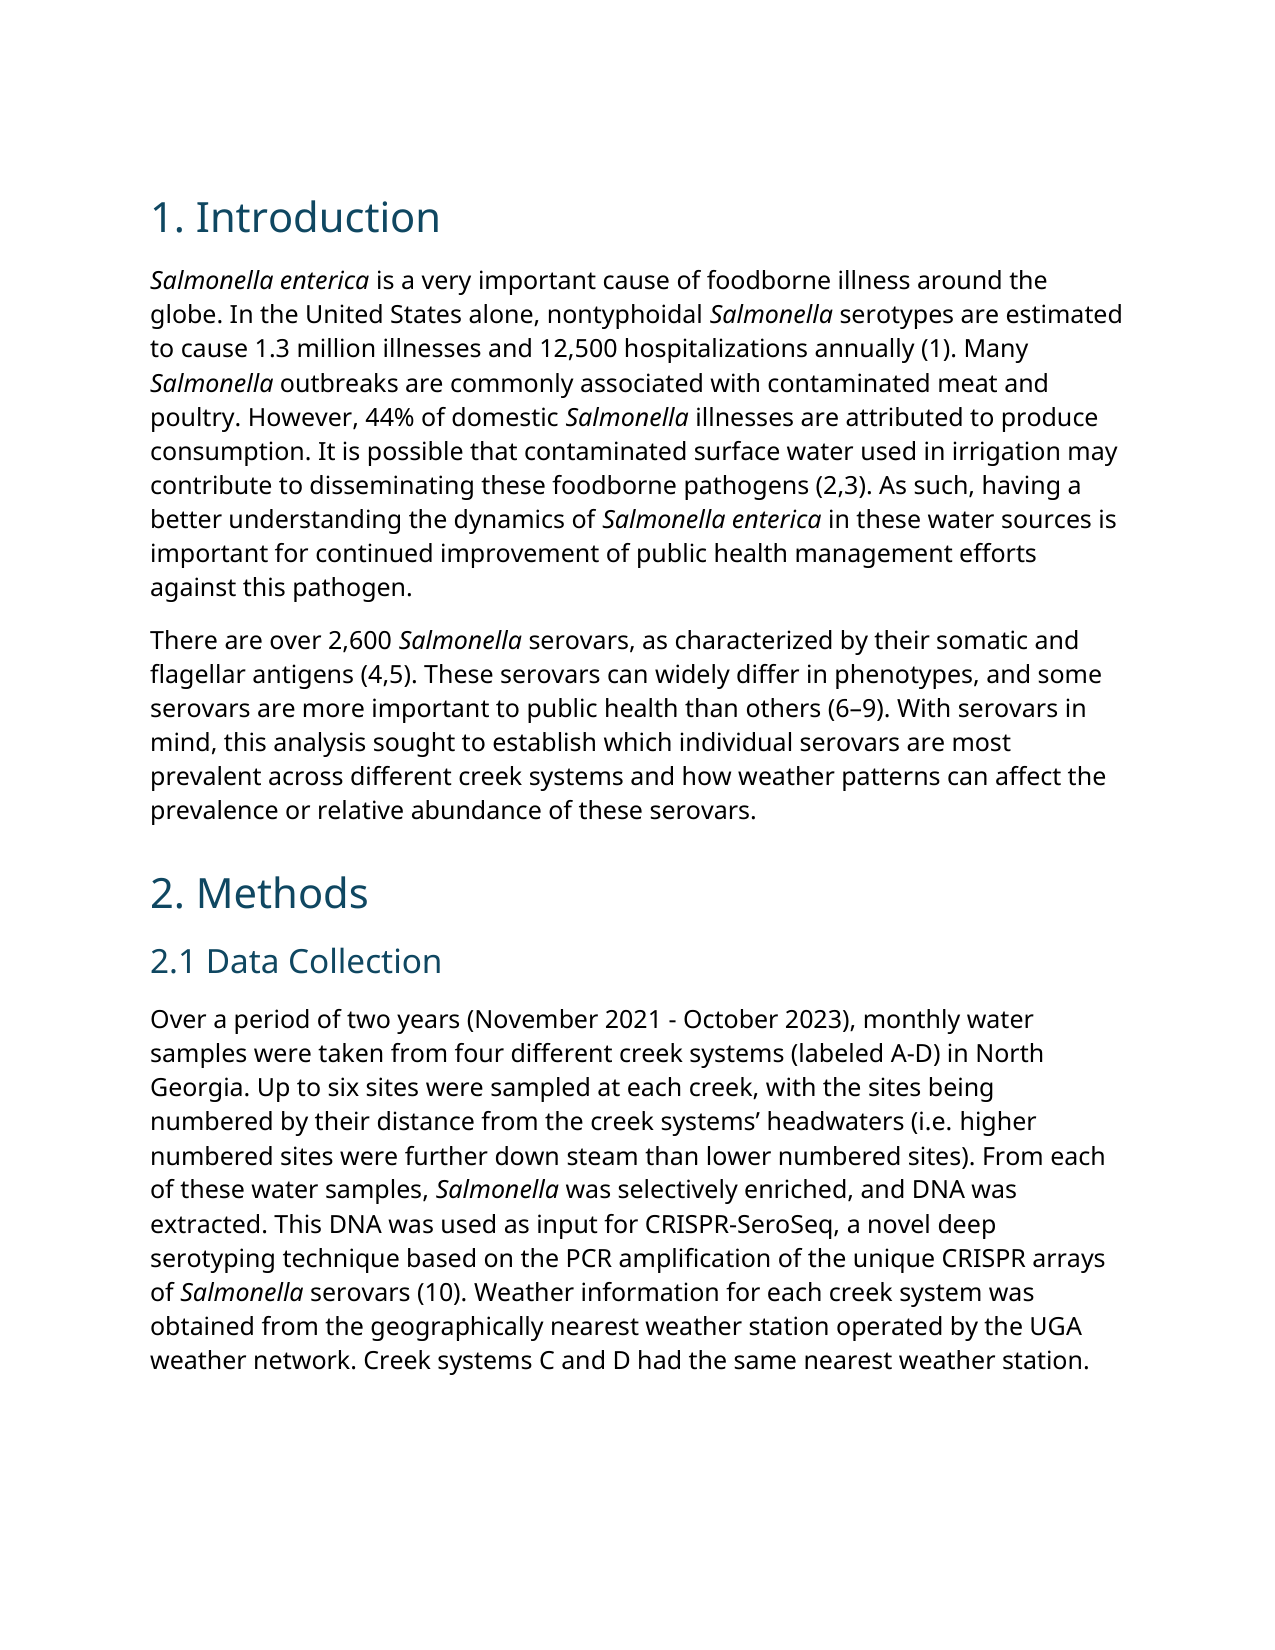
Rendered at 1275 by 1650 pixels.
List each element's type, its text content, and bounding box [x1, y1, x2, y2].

subtitle 1. Introduction [150, 187, 1125, 244]
subtitle 2.1 Data Collection [150, 938, 1125, 983]
text Over a period of two years (November 2021 - October 2023), monthly water samples were taken from four different creek systems (labeled A-D) in North Georgia. Up to six sites were sampled at each creek, with the sites being numbered by their distance from the creek systems’ headwaters (i.e. higher numbered sites were further down steam than lower numbered sites). From each of these water samples, Salmonella was selectively enriched, and DNA was extracted. This DNA was used as input for CRISPR-SeroSeq, a novel deep serotyping technique based on the PCR amplification of the unique CRISPR arrays of Salmonella serovars (10). Weather information for each creek system was obtained from the geographically nearest weather station operated by the UGA weather network. Creek systems C and D had the same nearest weather station. [150, 1002, 1125, 1377]
text There are over 2,600 Salmonella serovars, as characterized by their somatic and flagellar antigens (4,5). These serovars can widely differ in phenotypes, and some serovars are more important to public health than others (6–9). With serovars in mind, this analysis sought to establish which individual serovars are most prevalent across different creek systems and how weather patterns can affect the prevalence or relative abundance of these serovars. [150, 622, 1125, 827]
text Salmonella enterica is a very important cause of foodborne illness around the globe. In the United States alone, nontyphoidal Salmonella serotypes are estimated to cause 1.3 million illnesses and 12,500 hospitalizations annually (1). Many Salmonella outbreaks are commonly associated with contaminated meat and poultry. However, 44% of domestic Salmonella illnesses are attributed to produce consumption. It is possible that contaminated surface water used in irrigation may contribute to disseminating these foodborne pathogens (2,3). As such, having a better understanding the dynamics of Salmonella enterica in these water sources is important for continued improvement of public health management efforts against this pathogen. [150, 263, 1125, 604]
subtitle 2. Methods [150, 864, 1125, 921]
